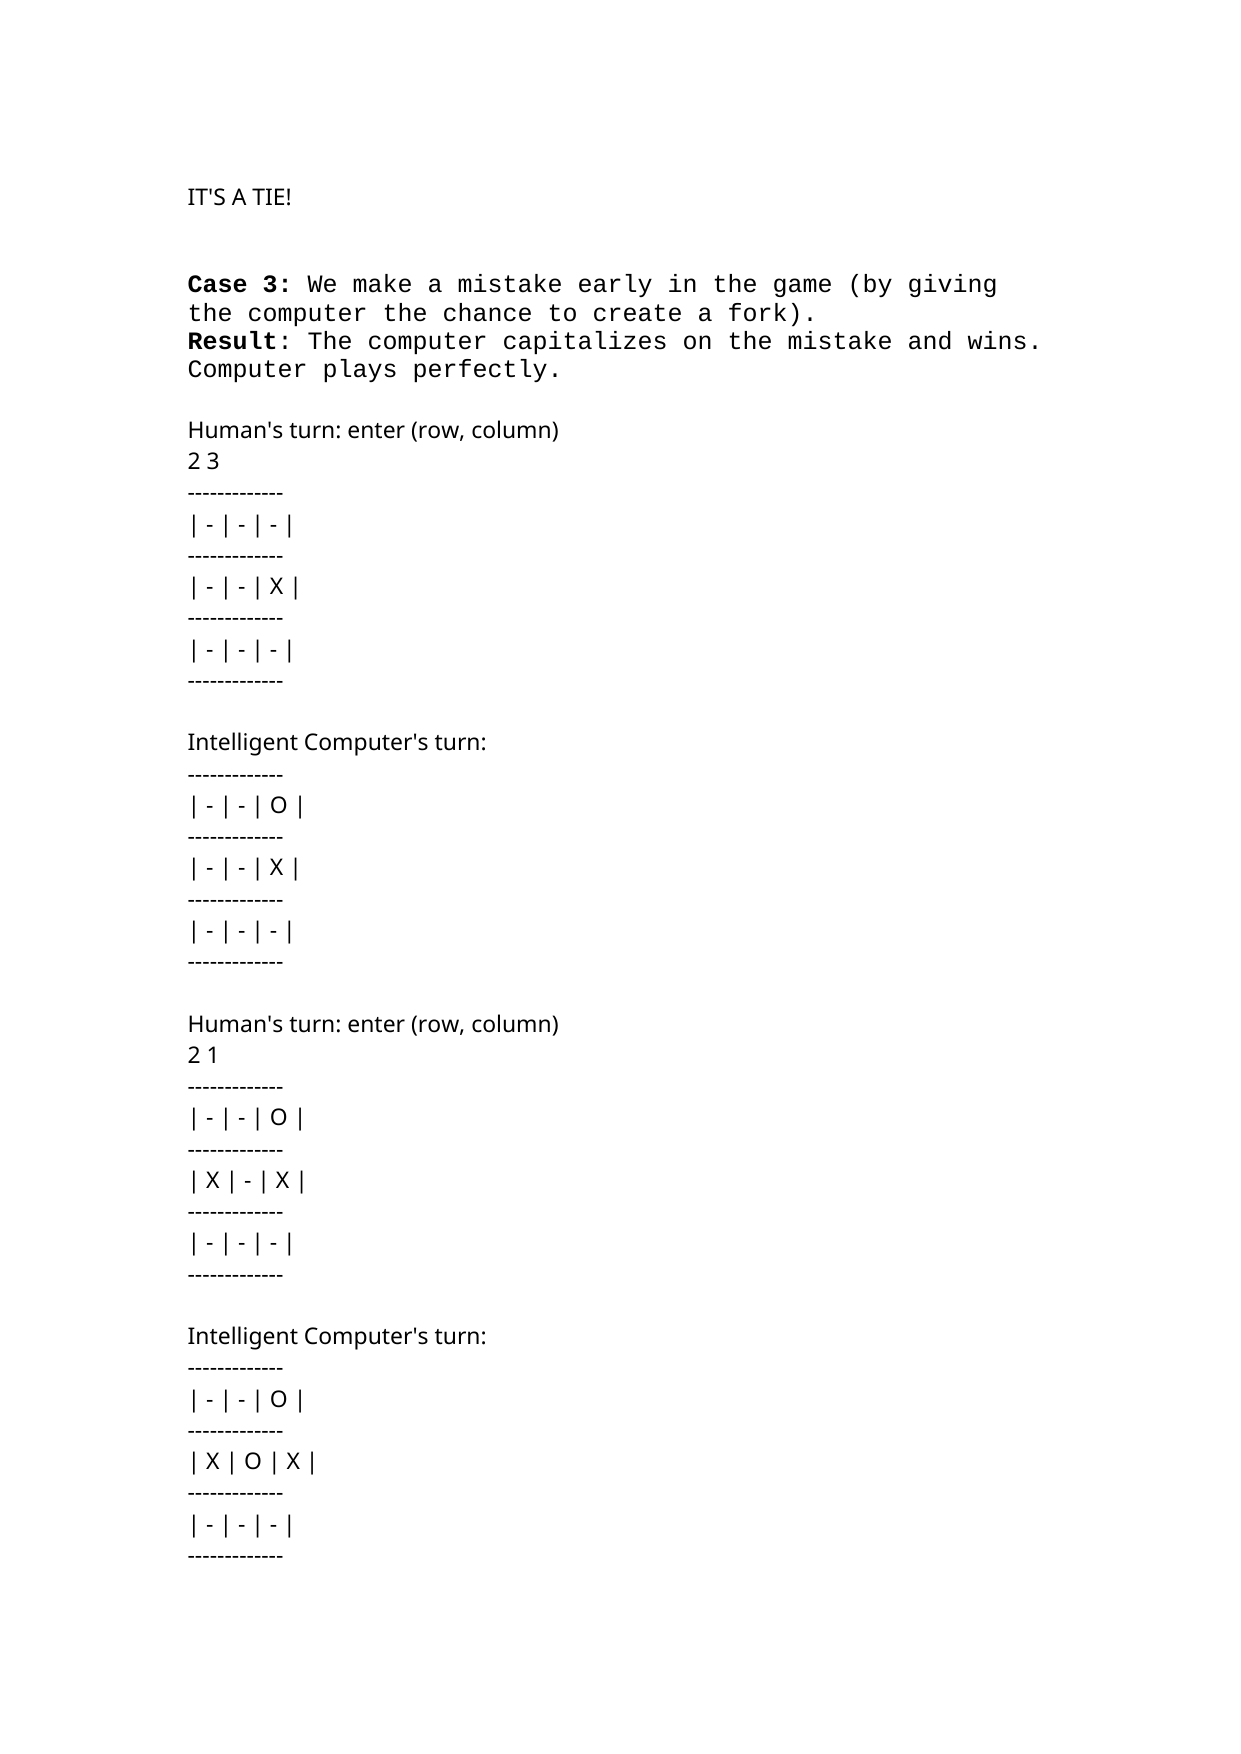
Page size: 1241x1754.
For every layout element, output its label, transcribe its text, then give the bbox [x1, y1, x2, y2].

text | - | - | O | [187, 1101, 1053, 1132]
text | - | - | - | [187, 1226, 1053, 1257]
text | - | - | O | [187, 1382, 1053, 1414]
text | X | O | X | [187, 1445, 1053, 1476]
text | - | - | - | [187, 507, 1053, 539]
text ------------- [187, 945, 1053, 976]
text | X | - | X | [187, 1164, 1053, 1195]
text ------------- [187, 476, 1053, 507]
text ------------- [187, 1257, 1053, 1289]
text ------------- [187, 1195, 1053, 1226]
text Intelligent Computer's turn: [187, 726, 1053, 757]
text 2 3 [187, 445, 1053, 476]
text ------------- [187, 820, 1053, 851]
text ------------- [187, 1132, 1053, 1164]
text Human's turn: enter (row, column) [187, 414, 1053, 445]
text ------------- [187, 1539, 1053, 1570]
text 2 1 [187, 1039, 1053, 1070]
text ------------- [187, 601, 1053, 632]
text IT'S A TIE! [187, 181, 1053, 212]
text ------------- [187, 664, 1053, 695]
text Intelligent Computer's turn: [187, 1320, 1053, 1351]
text Result: The computer capitalizes on the mistake and wins. Computer plays perfectly. [187, 329, 1053, 385]
text ------------- [187, 1070, 1053, 1101]
text ------------- [187, 882, 1053, 914]
text ------------- [187, 1351, 1053, 1382]
text | - | - | - | [187, 914, 1053, 945]
text | - | - | O | [187, 789, 1053, 820]
text | - | - | - | [187, 1507, 1053, 1539]
text | - | - | X | [187, 570, 1053, 601]
text Human's turn: enter (row, column) [187, 1007, 1053, 1039]
text Case 3: We make a mistake early in the game (by giving the computer the chance to create a fork). [187, 272, 1053, 329]
text ------------- [187, 539, 1053, 570]
text ------------- [187, 1414, 1053, 1445]
text ------------- [187, 757, 1053, 789]
text ------------- [187, 1476, 1053, 1507]
text | - | - | X | [187, 851, 1053, 882]
text | - | - | - | [187, 632, 1053, 664]
